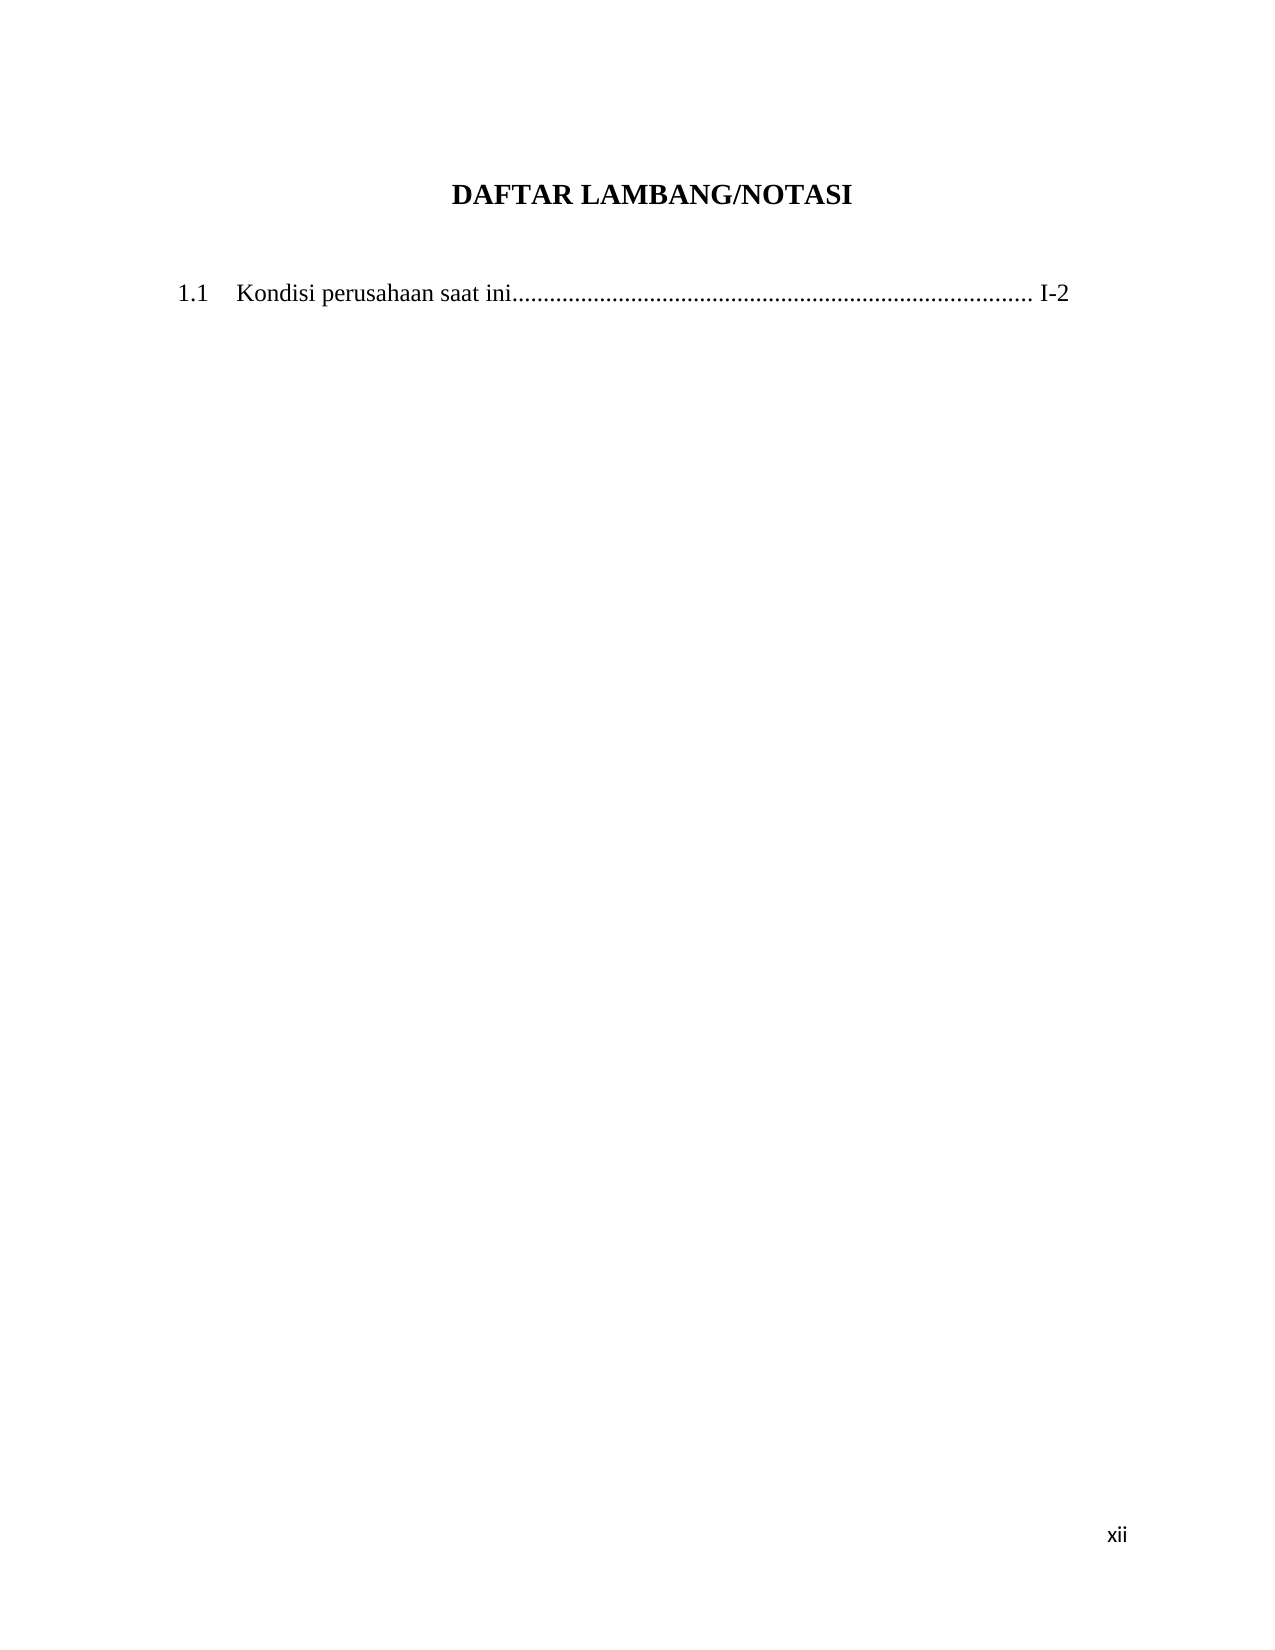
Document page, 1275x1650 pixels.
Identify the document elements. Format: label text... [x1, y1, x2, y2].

text DAFTAR LAMBANG/NOTASI [177, 177, 1127, 211]
list Kondisi perusahaan saat ini I-2 [177, 278, 1127, 307]
